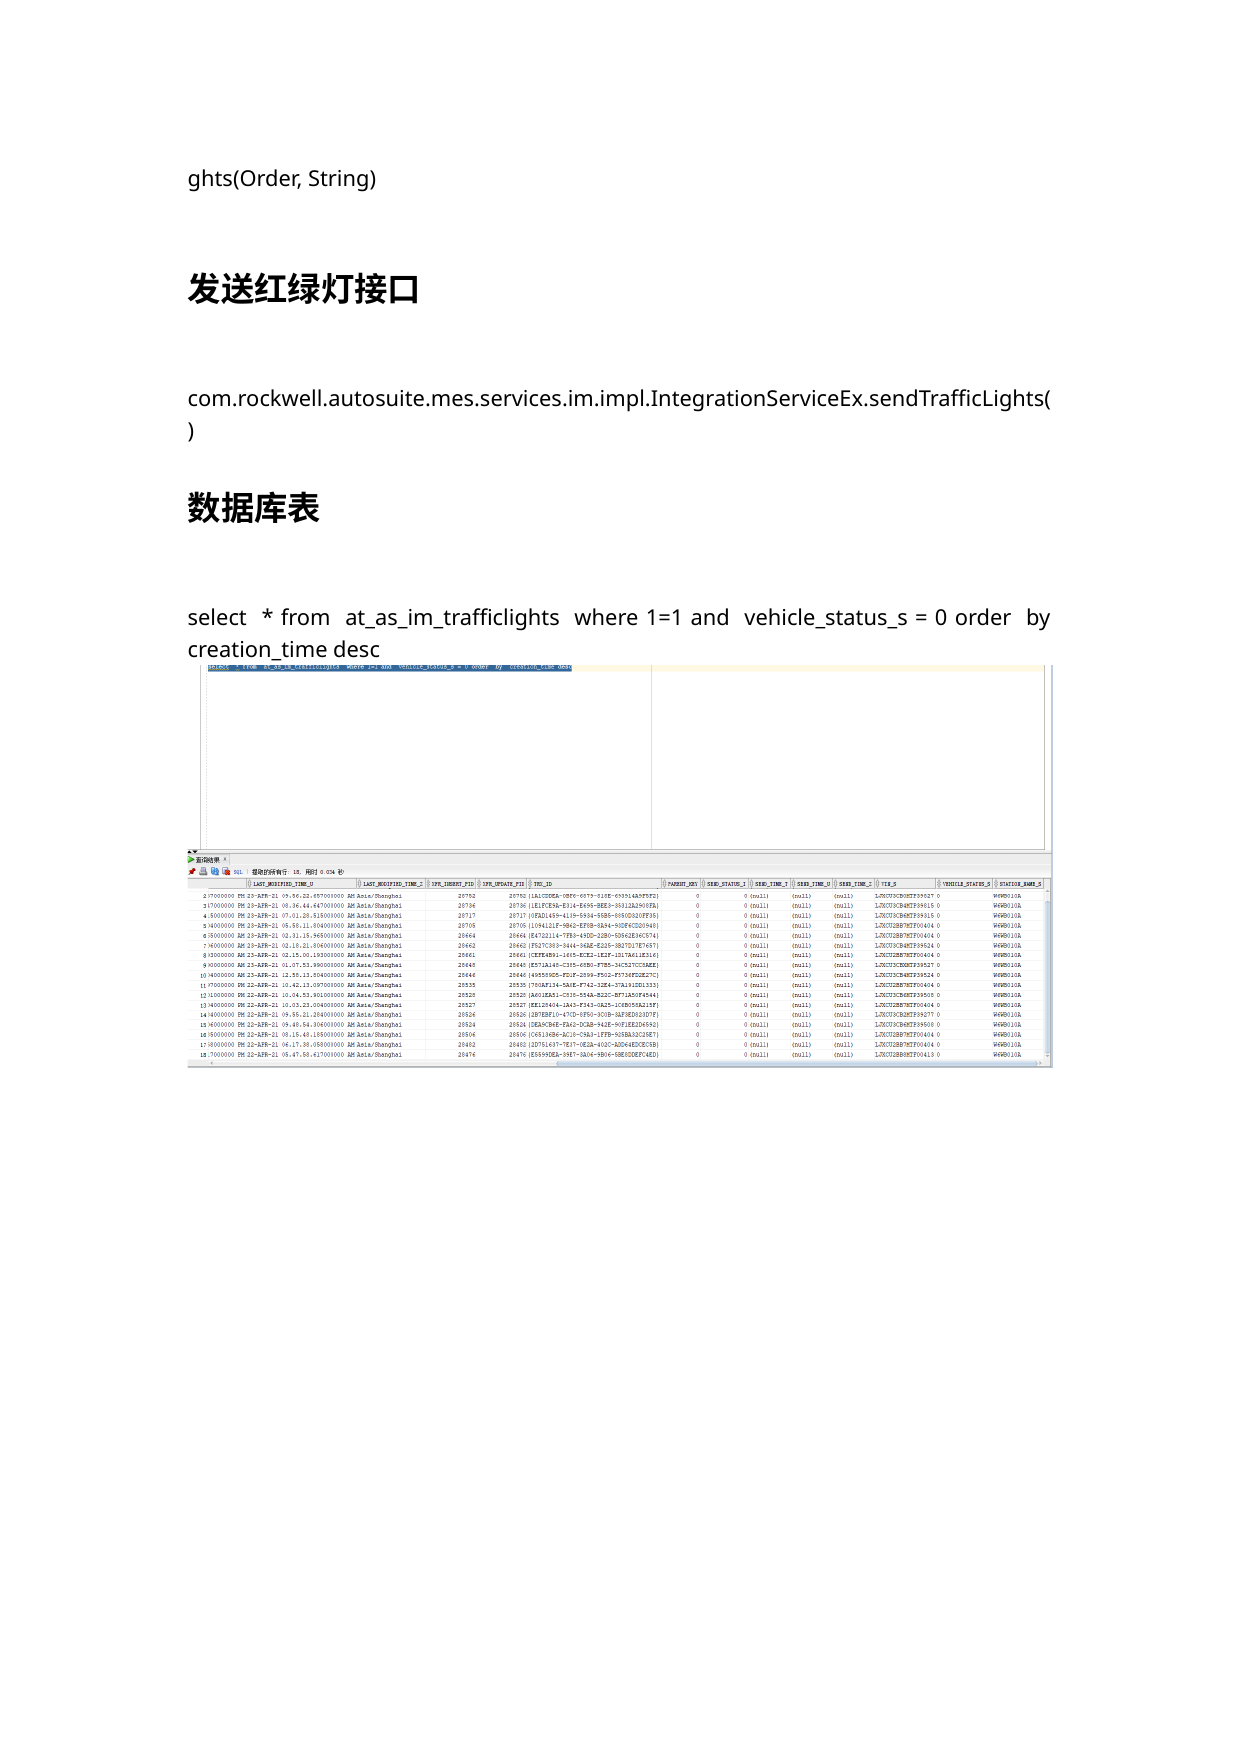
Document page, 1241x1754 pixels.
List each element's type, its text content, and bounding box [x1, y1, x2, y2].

text com.rockwell.autosuite.mes.services.im.impl.IntegrationServiceEx.sendTrafficLights() [187, 381, 1053, 446]
subtitle 数据库表 [187, 473, 1053, 538]
text select * from at_as_im_trafficlights where 1=1 and vehicle_status_s = 0 order by creation_time desc [187, 601, 1053, 665]
subtitle 发送红绿灯接口 [187, 254, 1053, 319]
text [187, 162, 1053, 194]
picture [187, 665, 1053, 1068]
